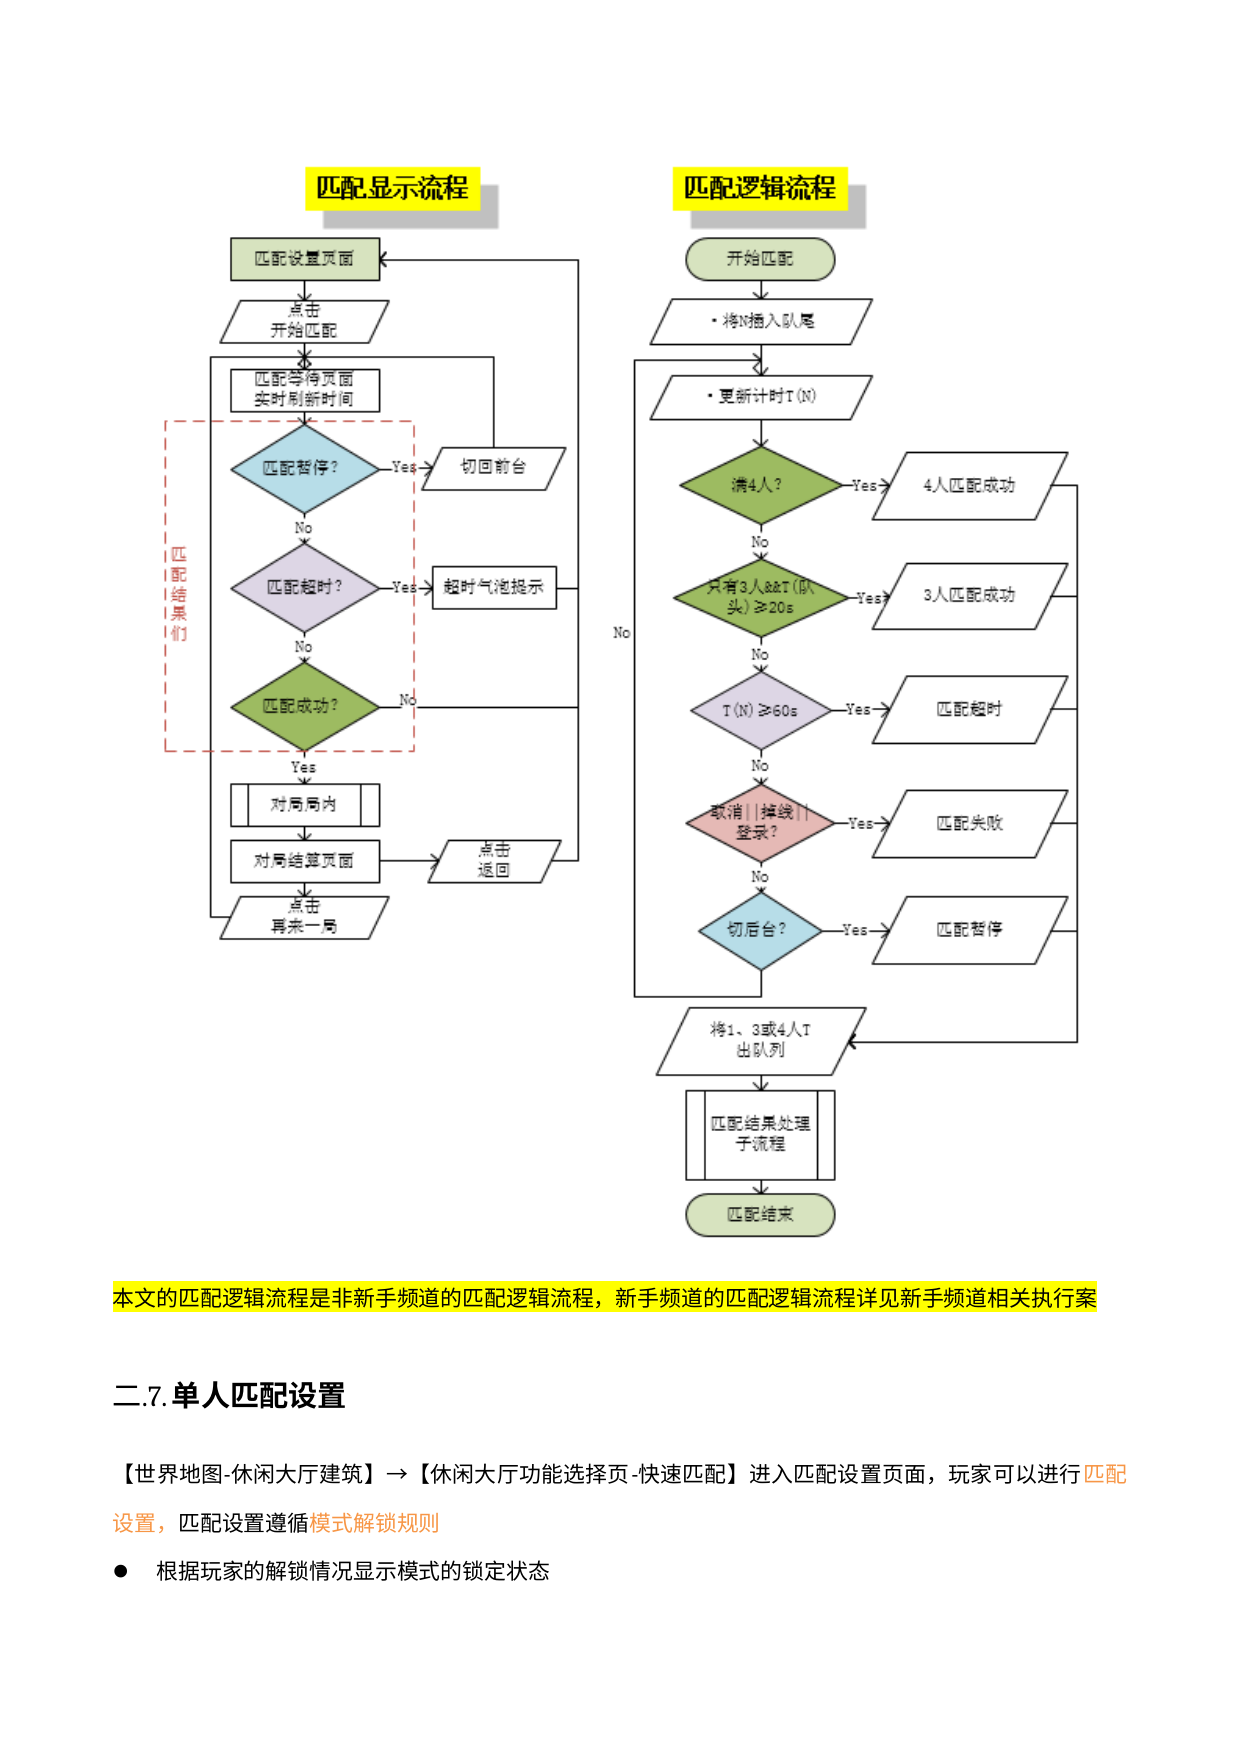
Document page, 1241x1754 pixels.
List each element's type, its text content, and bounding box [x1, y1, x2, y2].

text 单人匹配设置 [112, 1361, 1128, 1426]
text 【世界地图-休闲大厅建筑】→【休闲大厅功能选择页-快速匹配】进入匹配设置页面，玩家可以进行匹配设置，匹配设置遵循模式解锁规则 [112, 1457, 1128, 1538]
text 本文的匹配逻辑流程是非新手频道的匹配逻辑流程，新手频道的匹配逻辑流程详见新手频道相关执行案 [112, 1280, 1128, 1313]
picture [157, 162, 1083, 1242]
list 根据玩家的解锁情况显示模式的锁定状态 [112, 1554, 1128, 1586]
